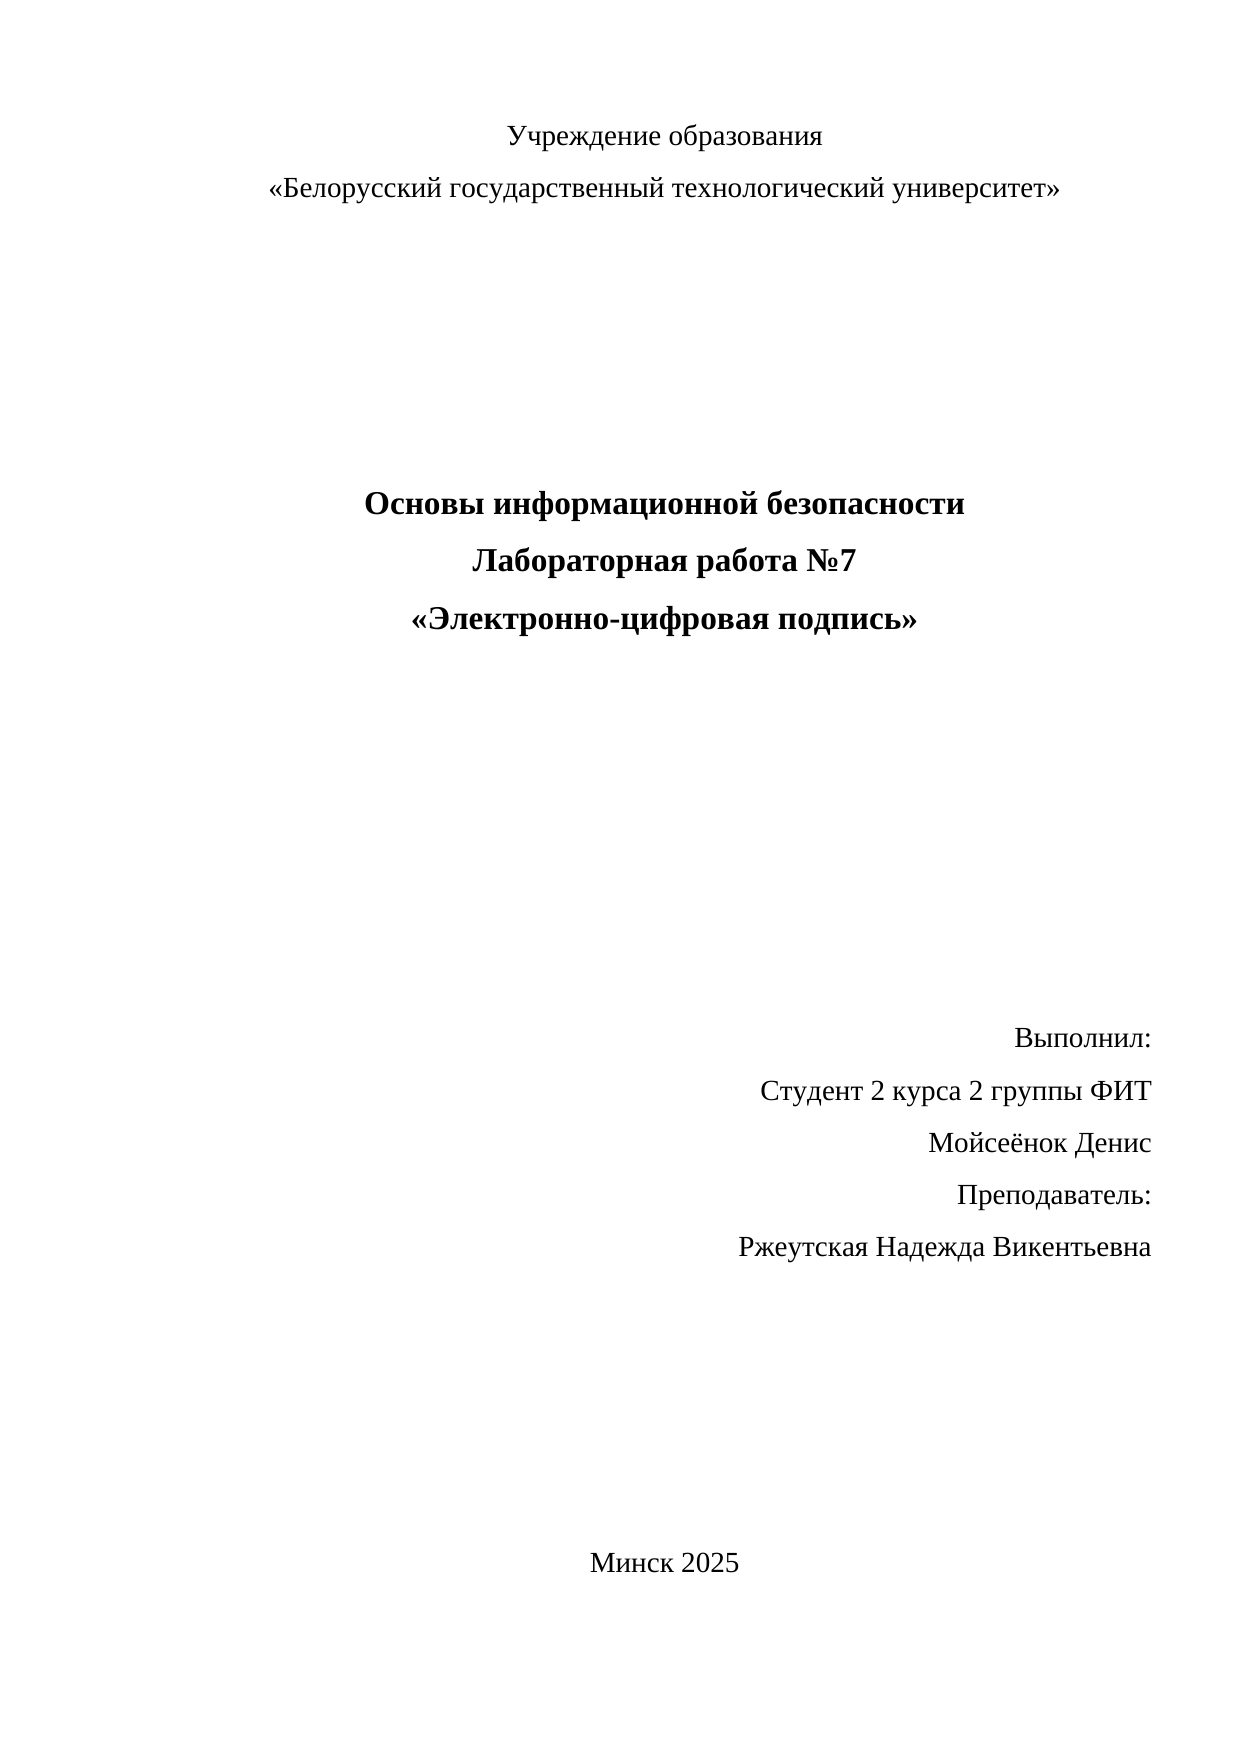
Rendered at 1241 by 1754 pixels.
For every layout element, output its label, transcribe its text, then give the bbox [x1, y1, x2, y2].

text Лабораторная работа №7 [177, 541, 1152, 579]
text Преподаватель: [177, 1177, 1152, 1211]
text Ржеутская Надежда Викентьевна [177, 1229, 1152, 1263]
text «Белорусский государственный технологический университет» [177, 170, 1152, 204]
text Минск 2025 [177, 1546, 1152, 1579]
text Мойсеёнок Денис [177, 1125, 1152, 1158]
text Студент 2 курса 2 группы ФИТ [177, 1073, 1152, 1106]
text Учреждение образования [177, 118, 1152, 152]
text «Электронно-цифровая подпись» [177, 598, 1152, 636]
text Основы информационной безопасности [177, 483, 1152, 522]
text Выполнил: [177, 1021, 1152, 1054]
